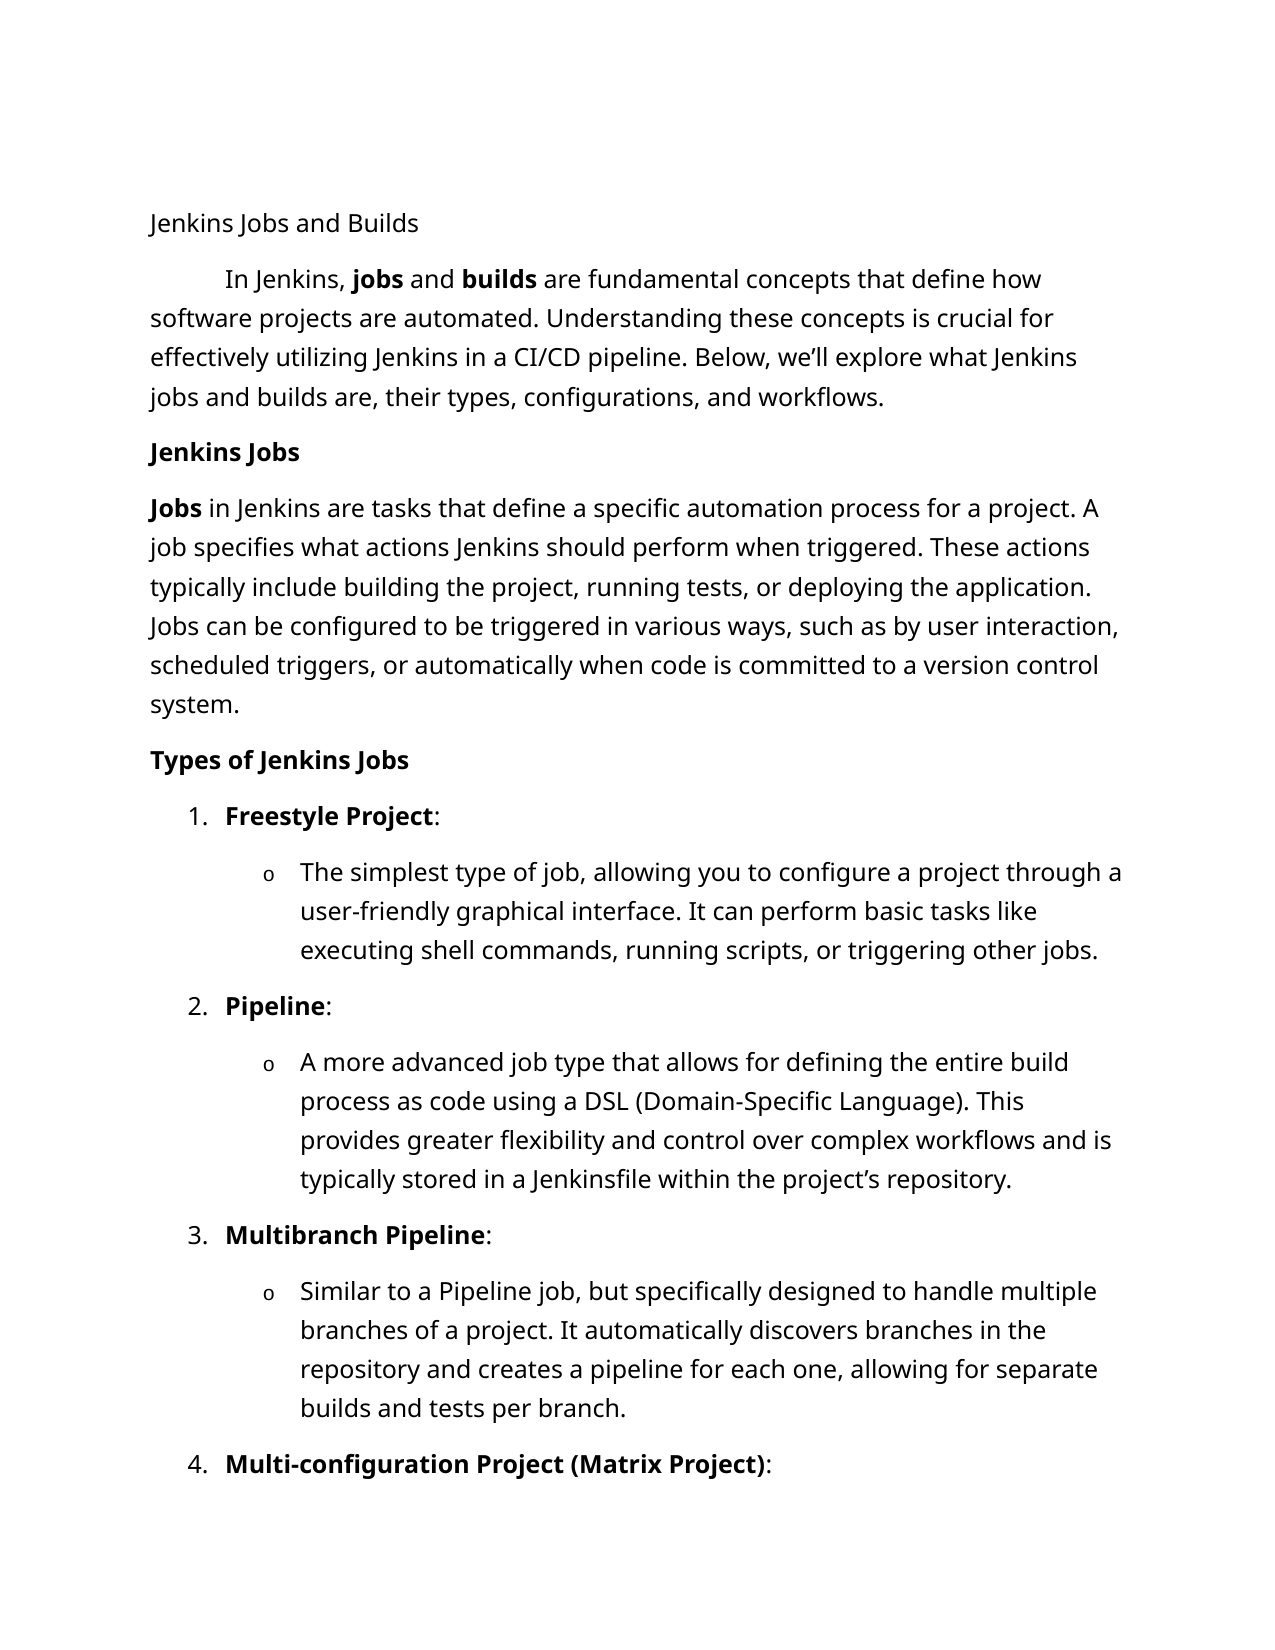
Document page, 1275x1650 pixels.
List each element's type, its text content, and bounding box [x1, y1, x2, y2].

list Pipeline: [187, 988, 1125, 1022]
list Multibranch Pipeline: [187, 1217, 1125, 1252]
list Freestyle Project: [187, 798, 1125, 832]
text Jenkins Jobs and Builds [150, 206, 1125, 240]
list Similar to a Pipeline job, but specifically designed to handle multiple branches of a project. It automatically discovers branches in the repository and creates a pipeline for each one, allowing for separate builds and tests per branch. [262, 1273, 1125, 1425]
list The simplest type of job, allowing you to configure a project through a user-friendly graphical interface. It can perform basic tasks like executing shell commands, running scripts, or triggering other jobs. [262, 854, 1125, 967]
text In Jenkins, jobs and builds are fundamental concepts that define how software projects are automated. Understanding these concepts is crucial for effectively utilizing Jenkins in a CI/CD pipeline. Below, we’ll explore what Jenkins jobs and builds are, their types, configurations, and workflows. [150, 262, 1125, 413]
text Jenkins Jobs [150, 435, 1125, 469]
text Jobs in Jenkins are tasks that define a specific automation process for a project. A job specifies what actions Jenkins should perform when triggered. These actions typically include building the project, running tests, or deploying the application. Jobs can be configured to be triggered in various ways, such as by user interaction, scheduled triggers, or automatically when code is committed to a version control system. [150, 491, 1125, 721]
list Multi-configuration Project (Matrix Project): [187, 1447, 1125, 1481]
list A more advanced job type that allows for defining the entire build process as code using a DSL (Domain-Specific Language). This provides greater flexibility and control over complex workflows and is typically stored in a Jenkinsfile within the project’s repository. [262, 1044, 1125, 1196]
text Types of Jenkins Jobs [150, 742, 1125, 777]
